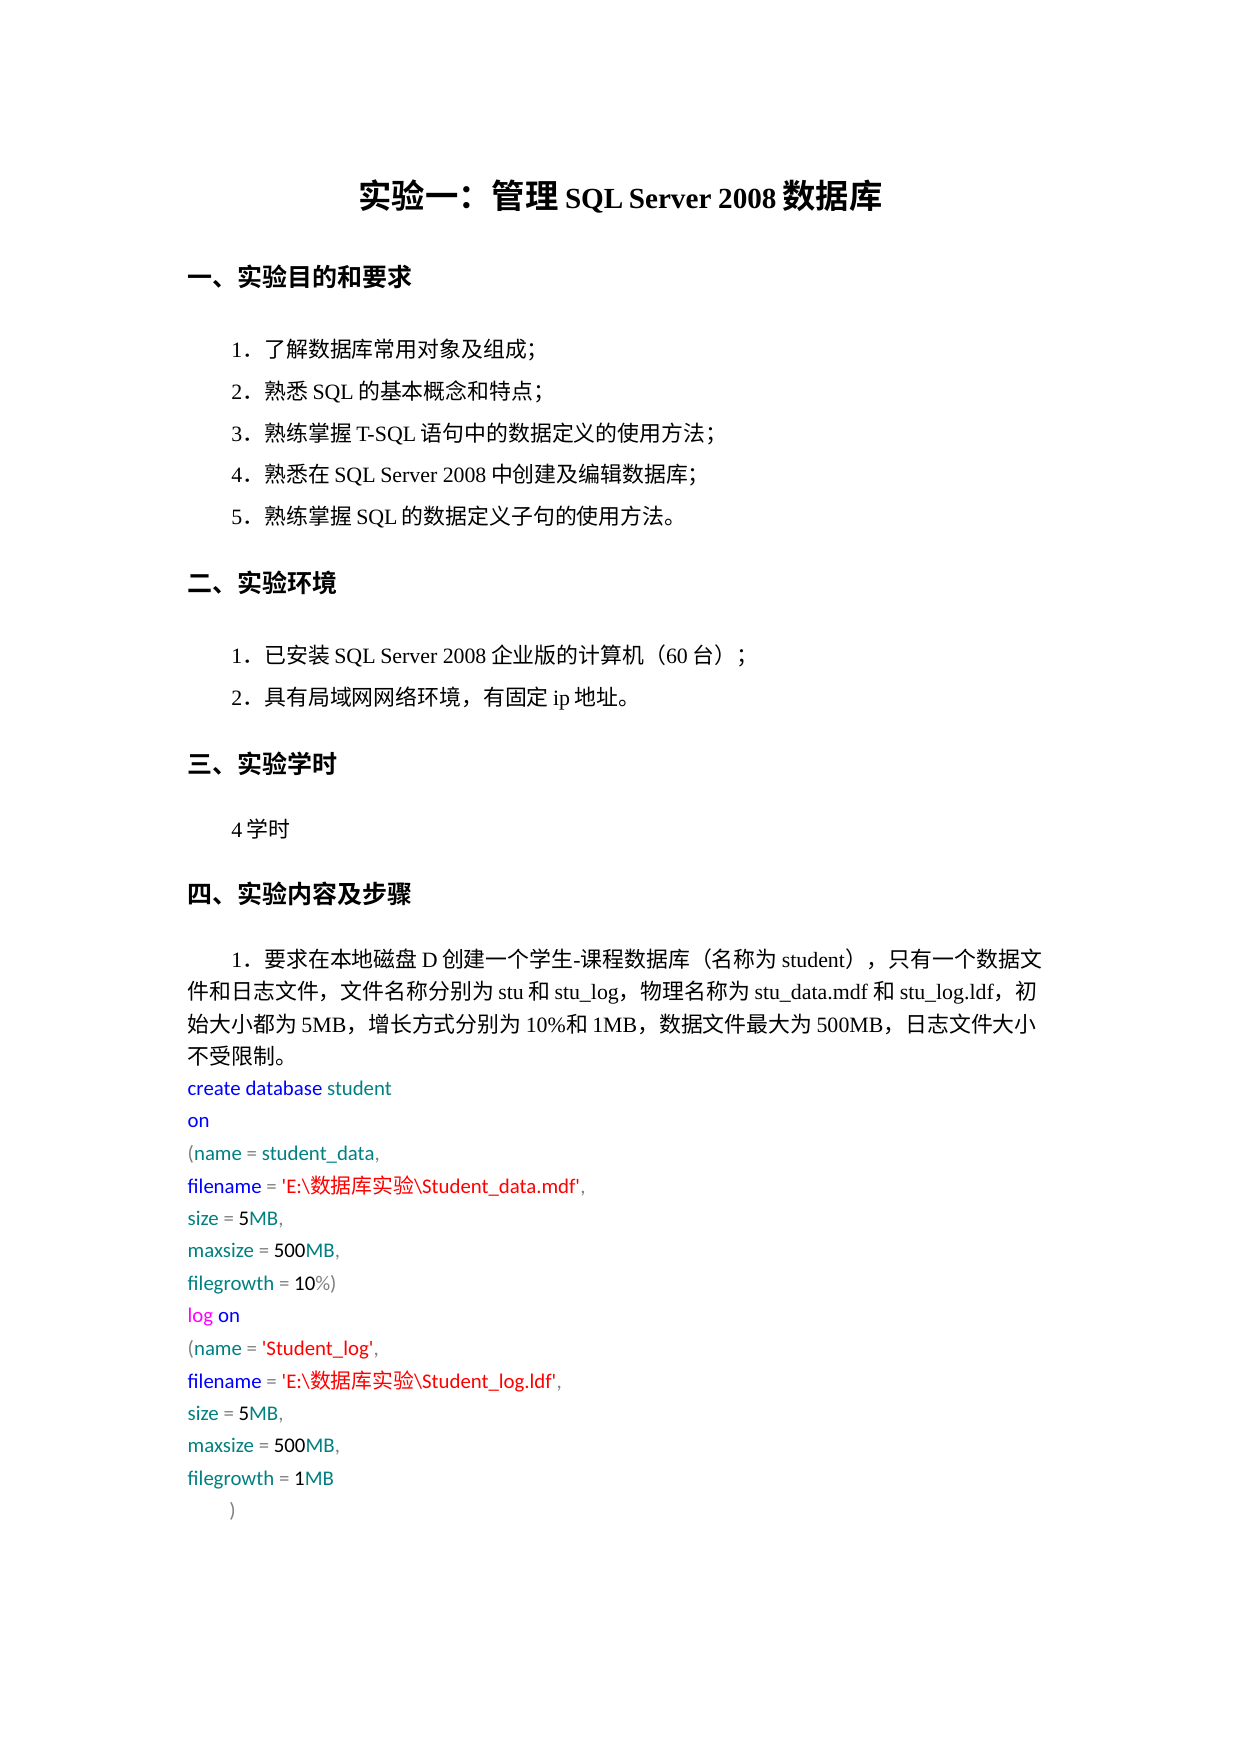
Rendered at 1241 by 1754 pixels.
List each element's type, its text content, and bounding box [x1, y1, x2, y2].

text 2．熟悉SQL的基本概念和特点； [187, 366, 1053, 408]
text filename = 'E:\数据库实验\Student_data.mdf', [187, 1169, 1053, 1201]
text filegrowth = 10%) [187, 1266, 1053, 1299]
text log on [187, 1299, 1053, 1331]
text size = 5MB, [187, 1396, 1053, 1429]
text create database student [187, 1071, 1053, 1104]
text size = 5MB, [187, 1201, 1053, 1234]
text 三、实验学时 [187, 730, 1053, 795]
text 4．熟悉在SQL Server 2008中创建及编辑数据库； [187, 449, 1053, 491]
text filename = 'E:\数据库实验\Student_log.ldf', [187, 1364, 1053, 1396]
text 5．熟练掌握SQL的数据定义子句的使用方法。 [187, 491, 1053, 533]
text 1．已安装SQL Server 2008企业版的计算机（60台）； [187, 630, 1053, 672]
text filegrowth = 1MB [187, 1461, 1053, 1494]
text ) [187, 1494, 1053, 1526]
text 3．熟练掌握T-SQL 语句中的数据定义的使用方法； [187, 408, 1053, 449]
text on [187, 1104, 1053, 1136]
text 4学时 [187, 811, 1053, 844]
text 四、实验内容及步骤 [187, 860, 1053, 925]
text 一、实验目的和要求 [187, 243, 1053, 308]
text 二、实验环境 [187, 549, 1053, 614]
text (name = 'Student_log', [187, 1331, 1053, 1364]
text 2．具有局域网网络环境，有固定ip地址。 [187, 672, 1053, 714]
text 1．了解数据库常用对象及组成； [187, 324, 1053, 366]
text maxsize = 500MB, [187, 1234, 1053, 1266]
text maxsize = 500MB, [187, 1429, 1053, 1461]
text (name = student_data, [187, 1136, 1053, 1169]
text 1．要求在本地磁盘D创建一个学生-课程数据库（名称为student），只有一个数据文件和日志文件，文件名称分别为stu和stu_log，物理名称为stu_data.mdf 和stu_log.ldf，初始大小都为5MB，增长方式分别为10%和1MB，数据文件最大为500MB，日志文件大小不受限制。 [187, 941, 1053, 1071]
text 实验一：管理SQL Server 2008数据库 [187, 162, 1053, 227]
